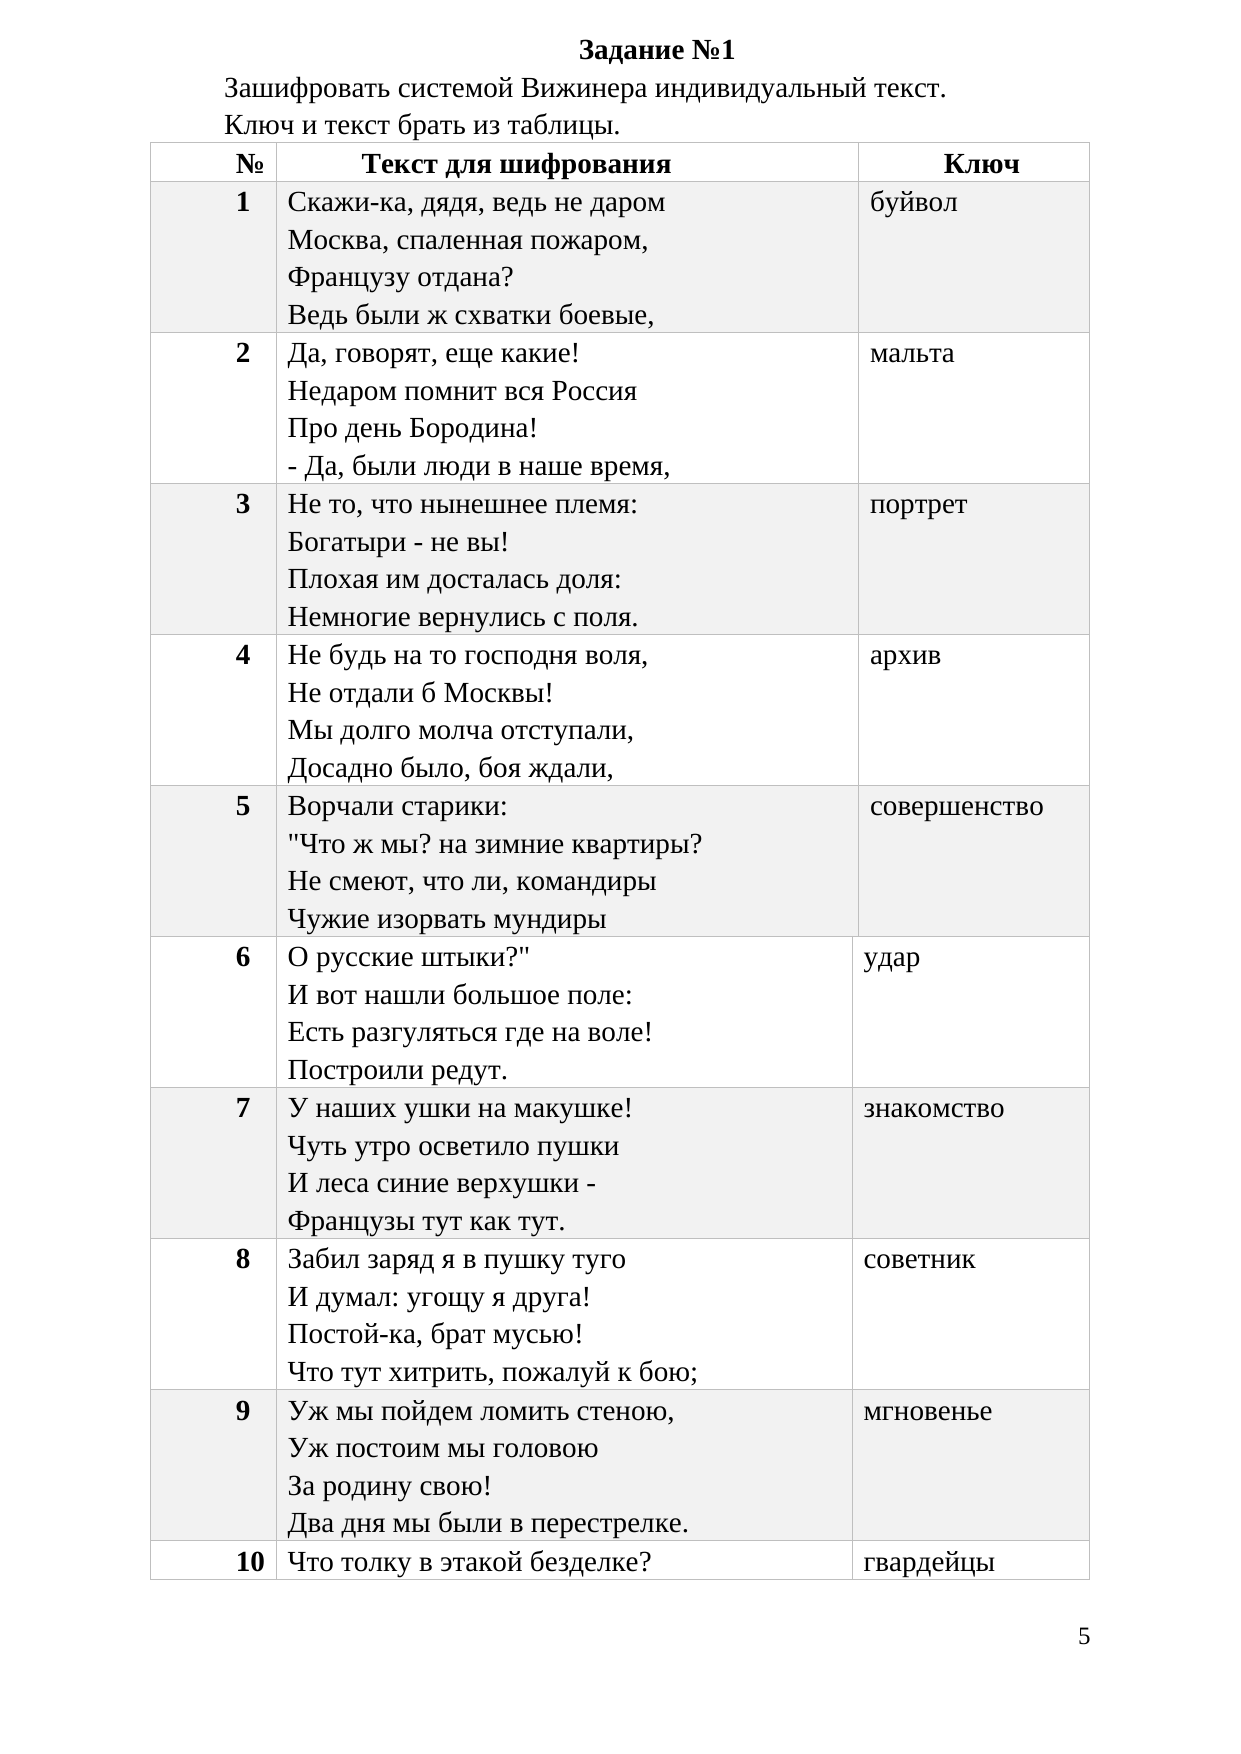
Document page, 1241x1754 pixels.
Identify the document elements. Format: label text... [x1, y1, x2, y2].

table_cell мальта [859, 333, 1089, 483]
table_cell знакомство [853, 1088, 1089, 1238]
table_cell Ворчали старики: "Что ж мы? на зимние квартиры? Не смеют, что ли, командиры Чужие изорвать мундиры [277, 786, 858, 936]
table_cell 3 [151, 484, 276, 634]
table_cell 2 [151, 333, 276, 483]
table_cell О русские штыки?" И вот нашли большое поле: Есть разгуляться где на воле! Построили редут. [277, 937, 852, 1087]
table_cell Скажи-ка, дядя, ведь не даром Москва, спаленная пожаром, Французу отдана? Ведь были ж схватки боевые, [277, 182, 858, 332]
table_cell Не то, что нынешнее племя: Богатыри - не вы! Плохая им досталась доля: Немногие вернулись с поля. [277, 484, 858, 634]
table_cell 9 [151, 1390, 276, 1540]
table_cell гвардейцы [853, 1541, 1089, 1578]
table_header Текст для шифрования [277, 143, 858, 181]
table_cell Забил заряд я в пушку туго И думал: угощу я друга! Постой-ка, брат мусью! Что тут хитрить, пожалуй к бою; [277, 1239, 852, 1389]
text Зашифровать системой Вижинера индивидуальный текст. [150, 67, 1090, 104]
table_cell 7 [151, 1088, 276, 1238]
table_cell 5 [151, 786, 276, 936]
table_cell удар [853, 937, 1089, 1087]
table_cell Не будь на то господня воля, Не отдали б Москвы! Мы долго молча отступали, Досадно было, боя ждали, [277, 635, 858, 785]
table_cell Да, говорят, еще какие! Недаром помнит вся Россия Про день Бородина! - Да, были люди в наше время, [277, 333, 858, 483]
table_header № [151, 143, 276, 181]
table_cell советник [853, 1239, 1089, 1389]
table_cell архив [859, 635, 1089, 785]
table_cell Уж мы пойдем ломить стеною, Уж постоим мы головою За родину свою! Два дня мы были в перестрелке. [277, 1390, 852, 1540]
table_cell буйвол [859, 182, 1089, 332]
table_cell 4 [151, 635, 276, 785]
table_header Ключ [859, 143, 1089, 181]
text Задание №1 [150, 29, 1090, 67]
table_cell 10 [151, 1541, 276, 1578]
table_cell мгновенье [853, 1390, 1089, 1540]
table_cell 1 [151, 182, 276, 332]
text Ключ и текст брать из таблицы. [150, 104, 1090, 142]
table_cell У наших ушки на макушке! Чуть утро осветило пушки И леса синие верхушки - Французы тут как тут. [277, 1088, 852, 1238]
table_cell портрет [859, 484, 1089, 634]
table_cell совершенство [859, 786, 1089, 936]
table_cell 8 [151, 1239, 276, 1389]
table_cell 6 [151, 937, 276, 1087]
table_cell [277, 1541, 852, 1578]
